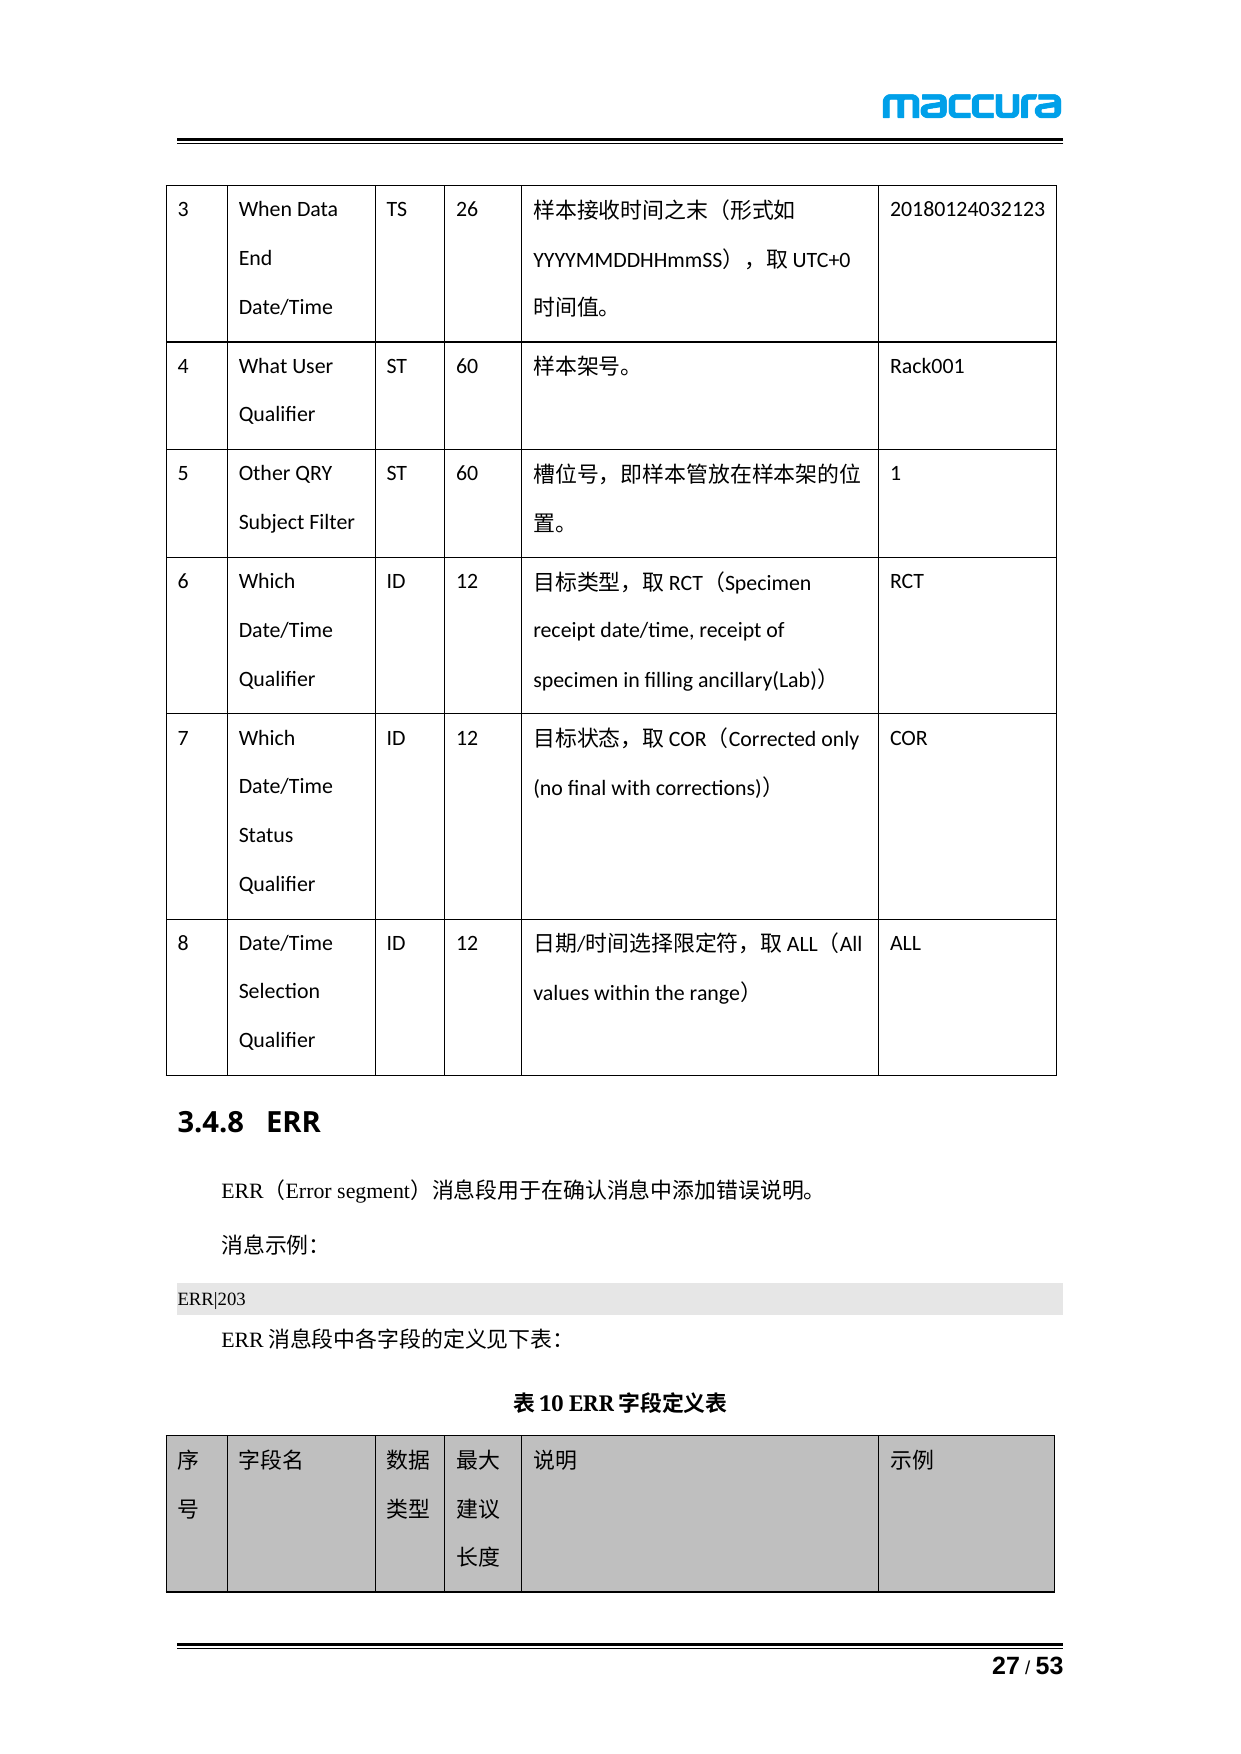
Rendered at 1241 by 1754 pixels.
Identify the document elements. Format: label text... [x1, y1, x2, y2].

table_header 示例 [879, 1436, 1054, 1591]
table_cell 目标状态，取COR（Corrected only (no final with corrections)） [522, 714, 878, 918]
table_cell Date/Time Selection Qualifier [228, 920, 375, 1075]
table_cell 3 [167, 186, 227, 341]
table_cell 1 [879, 450, 1056, 557]
table_cell ID [376, 920, 444, 1075]
table_cell When Data End Date/Time [228, 186, 375, 341]
table_cell 日期/时间选择限定符，取ALL（All values within the range） [522, 920, 878, 1075]
table_header 字段名 [228, 1436, 375, 1591]
table_cell 5 [167, 450, 227, 557]
picture [861, 77, 1064, 136]
table_cell Which Date/Time Status Qualifier [228, 714, 375, 918]
table_cell 26 [445, 186, 521, 341]
table_cell 20180124032123 [879, 186, 1056, 341]
table_cell 60 [445, 343, 521, 449]
table_cell 12 [445, 714, 521, 918]
table_cell 槽位号，即样本管放在样本架的位置。 [522, 450, 878, 557]
table_cell What User Qualifier [228, 343, 375, 449]
table_cell ALL [879, 920, 1056, 1075]
table_cell Rack001 [879, 343, 1056, 449]
table_cell 7 [167, 714, 227, 918]
table_header 最大建议长度 [445, 1436, 521, 1591]
table_cell TS [376, 186, 444, 341]
table_cell COR [879, 714, 1056, 918]
table_cell 60 [445, 450, 521, 557]
table_cell RCT [879, 558, 1056, 713]
table_cell 12 [445, 558, 521, 713]
table_cell ID [376, 558, 444, 713]
table_header 序号 [167, 1436, 227, 1591]
text ERR|203 [177, 1283, 1063, 1315]
table_cell Which Date/Time Qualifier [228, 558, 375, 713]
table_cell 6 [167, 558, 227, 713]
text ERR（Error segment）消息段用于在确认消息中添加错误说明。 [177, 1173, 1063, 1206]
table_cell Other QRY Subject Filter [228, 450, 375, 557]
table_cell ID [376, 714, 444, 918]
table_header 数据类型 [376, 1436, 444, 1591]
text 表10 ERR字段定义表 [177, 1386, 1063, 1418]
table_cell ST [376, 450, 444, 557]
table_cell 样本架号。 [522, 343, 878, 449]
table_cell 12 [445, 920, 521, 1075]
text ERR消息段中各字段的定义见下表： [177, 1322, 1063, 1354]
table_cell ST [376, 343, 444, 449]
table_cell 8 [167, 920, 227, 1075]
text ERR [177, 1101, 1063, 1141]
table_cell 目标类型，取RCT（Specimen receipt date/time, receipt of specimen in filling ancillary(Lab)） [522, 558, 878, 713]
table_cell 样本接收时间之末（形式如YYYYMMDDHHmmSS），取UTC+0时间值。 [522, 186, 878, 341]
text 消息示例： [177, 1228, 1063, 1260]
table_cell 4 [167, 343, 227, 449]
table_header 说明 [522, 1436, 878, 1591]
